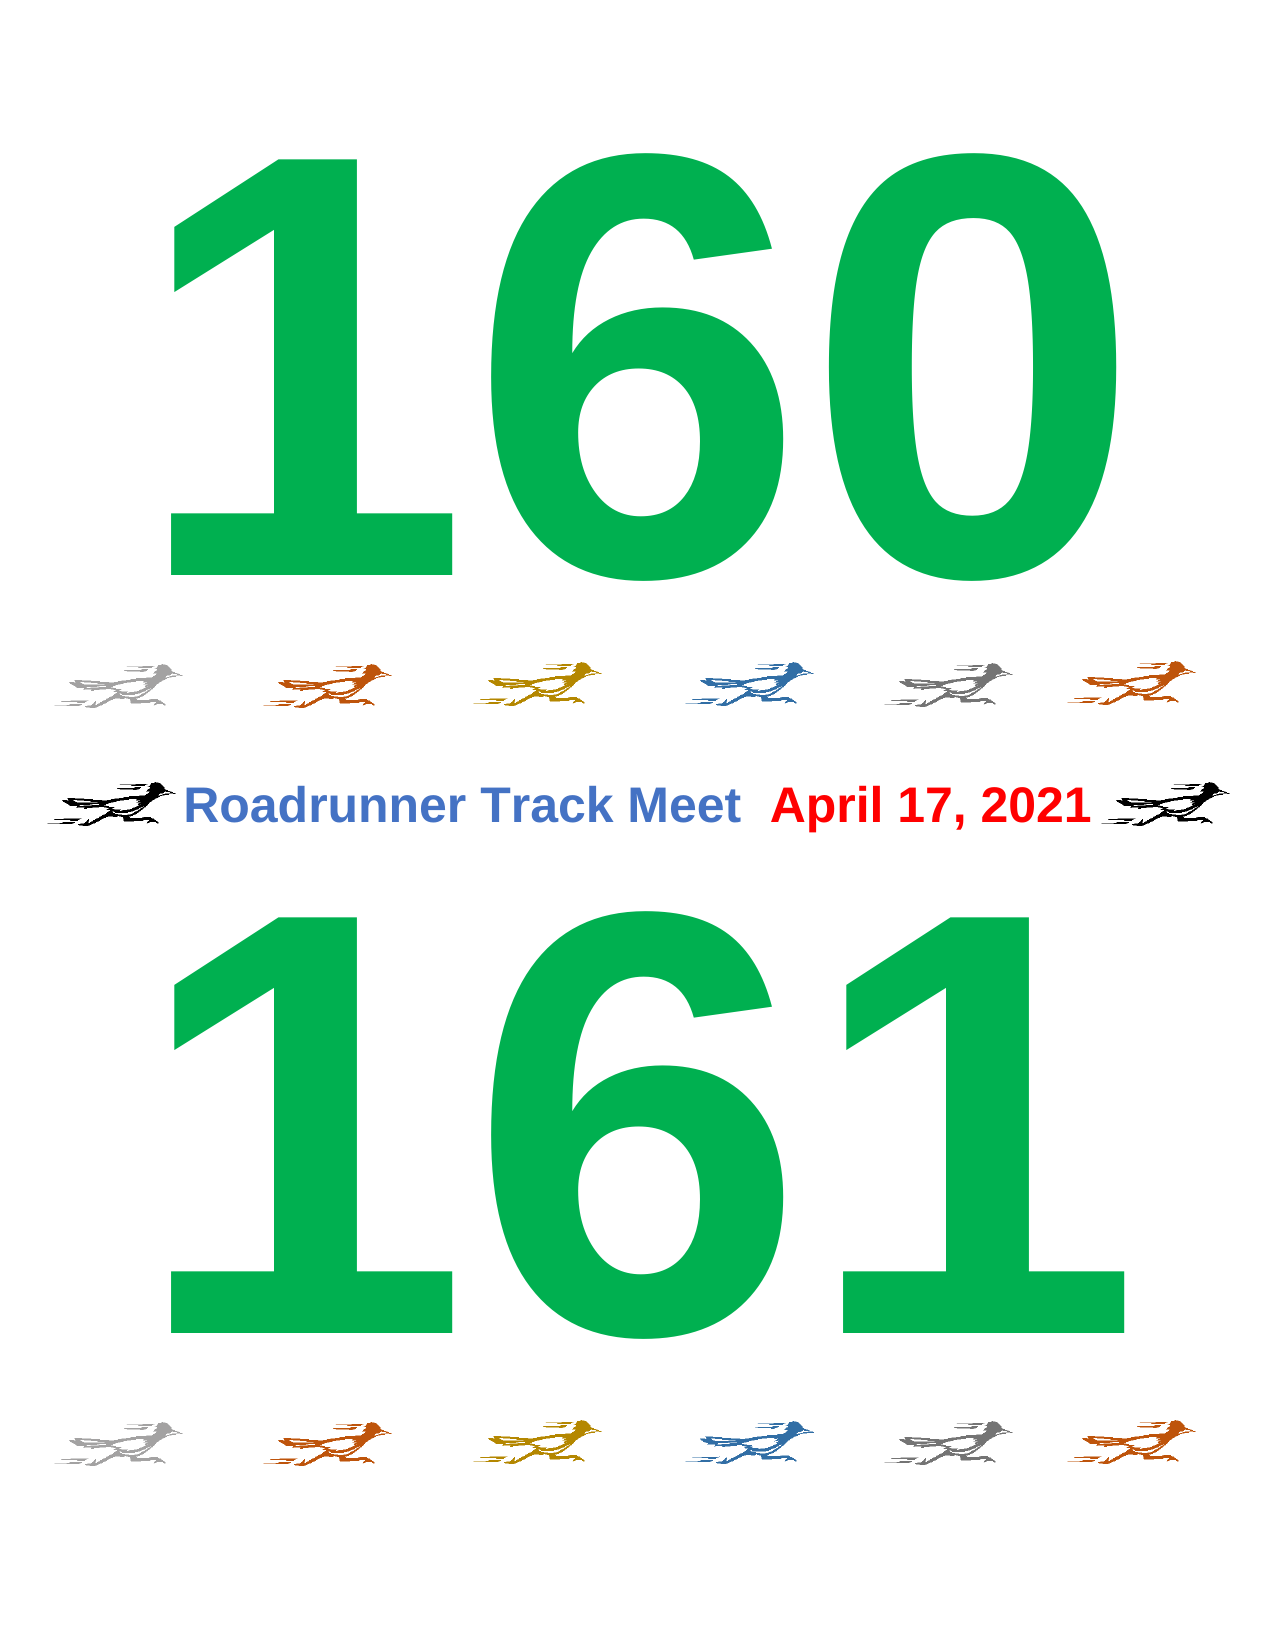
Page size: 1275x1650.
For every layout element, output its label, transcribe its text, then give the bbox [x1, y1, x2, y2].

text 161 [75, 833, 1200, 1458]
text Roadrunner Track Meet April 17, 2021 [75, 782, 1200, 833]
picture [1100, 781, 1232, 828]
text 160 [75, 75, 1200, 700]
picture [45, 780, 178, 828]
